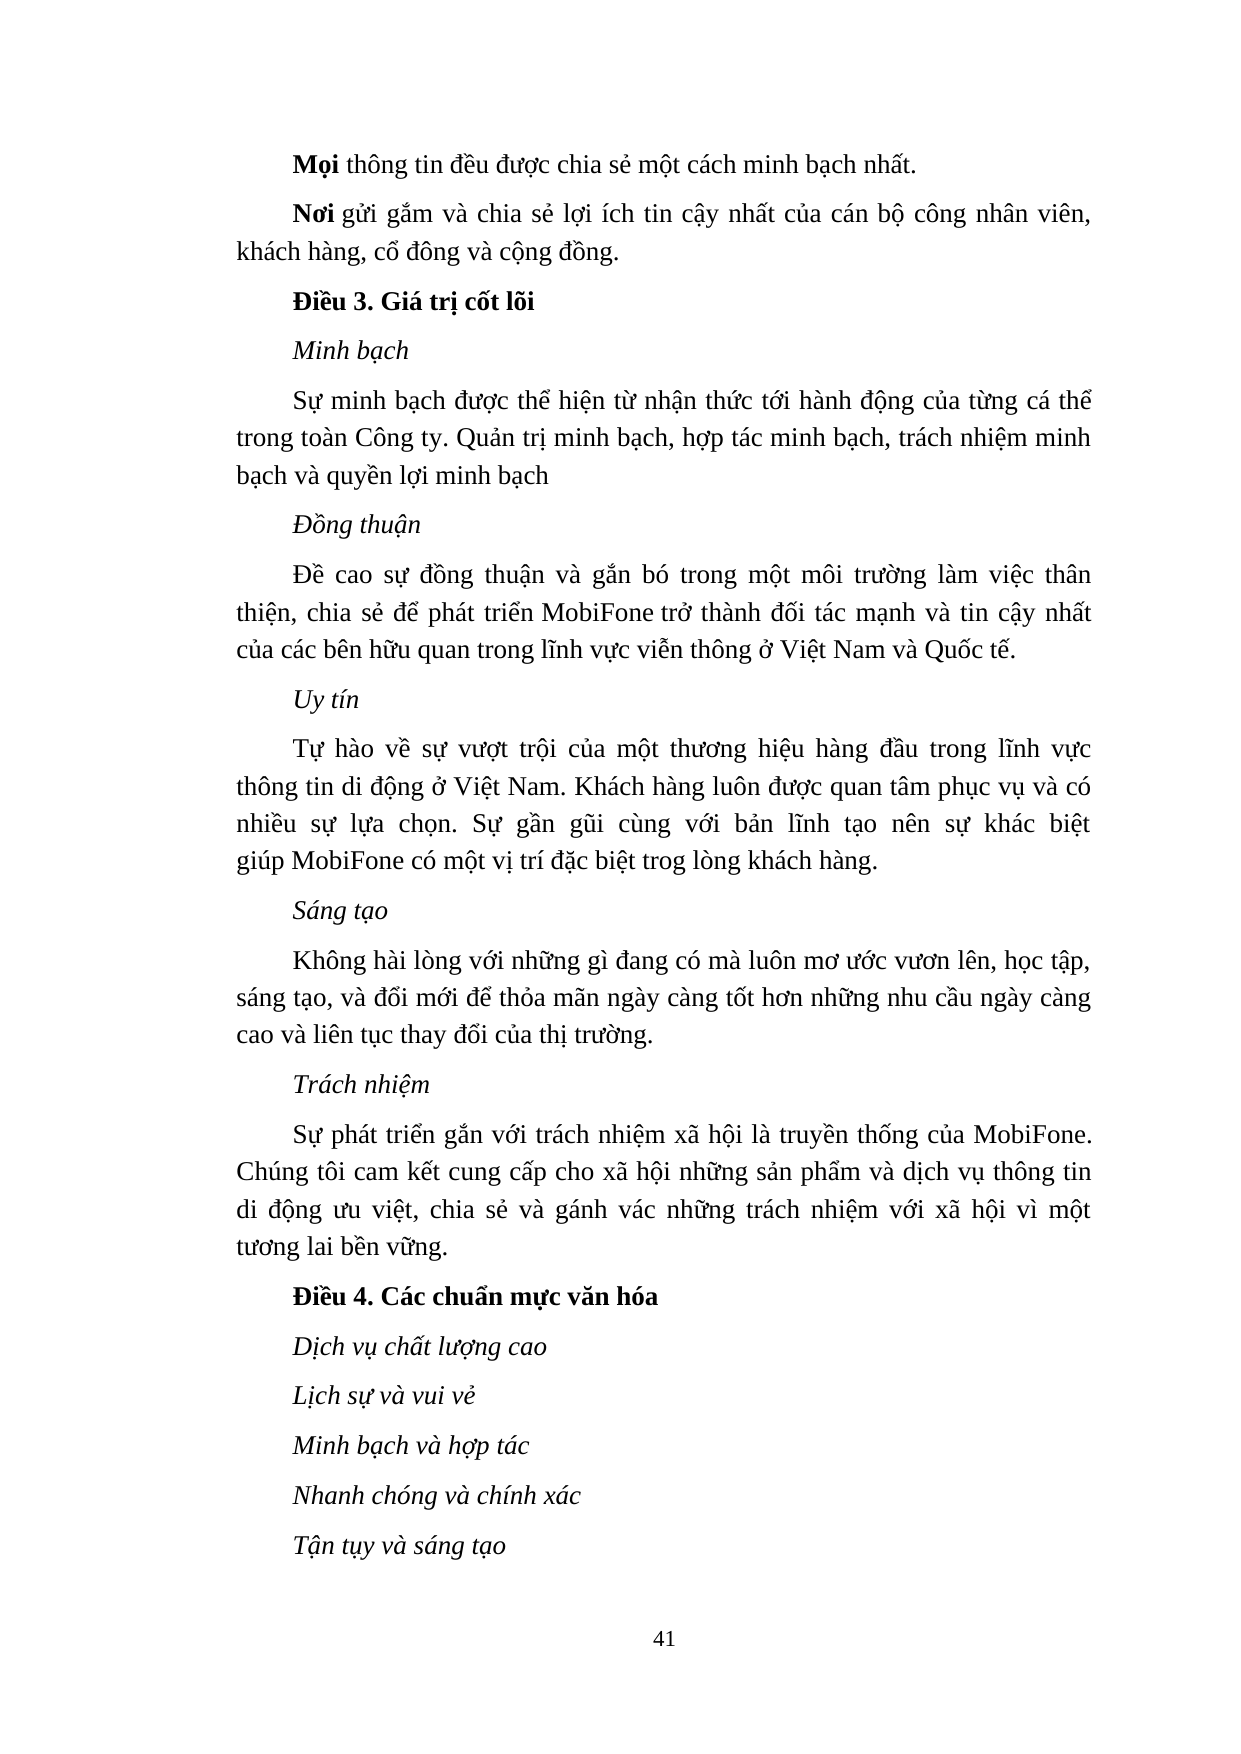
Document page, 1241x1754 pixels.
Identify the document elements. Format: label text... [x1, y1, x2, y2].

text Uy tín [236, 683, 1092, 714]
text Nơi gửi gắm và chia sẻ lợi ích tin cậy nhất của cán bộ công nhân viên, khách hàng, cổ đông và cộng đồng. [236, 197, 1092, 266]
text Đồng thuận [236, 508, 1092, 540]
text Dịch vụ chất lượng cao [236, 1329, 1092, 1361]
text Tận tụy và sáng tạo [236, 1529, 1092, 1560]
text Nhanh chóng và chính xác [236, 1479, 1092, 1510]
text Minh bạch [236, 334, 1092, 366]
text Sự phát triển gắn với trách nhiệm xã hội là truyền thống của MobiFone. Chúng tôi cam kết cung cấp cho xã hội những sản phẩm và dịch vụ thông tin di động ưu việt, chia sẻ và gánh vác những trách nhiệm với xã hội vì một tương lai bền vững. [236, 1118, 1092, 1261]
text Điều 3. Giá trị cốt lõi [236, 284, 1092, 316]
text Tự hào về sự vượt trội của một thương hiệu hàng đầu trong lĩnh vực thông tin di động ở Việt Nam. Khách hàng luôn được quan tâm phục vụ và có nhiều sự lựa chọn. Sự gần gũi cùng với bản lĩnh tạo nên sự khác biệt giúp MobiFone có một vị trí đặc biệt trog lòng khách hàng. [236, 732, 1092, 876]
text Sáng tạo [236, 894, 1092, 925]
text Trách nhiệm [236, 1068, 1092, 1099]
text Đề cao sự đồng thuận và gắn bó trong một môi trường làm việc thân thiện, chia sẻ để phát triển MobiFone trở thành đối tác mạnh và tin cậy nhất của các bên hữu quan trong lĩnh vực viễn thông ở Việt Nam và Quốc tế. [236, 558, 1092, 664]
text Minh bạch và hợp tác [236, 1429, 1092, 1460]
text Điều 4. Các chuẩn mực văn hóa [236, 1280, 1092, 1311]
text Lịch sự và vui vẻ [236, 1379, 1092, 1411]
text Mọi thông tin đều được chia sẻ một cách minh bạch nhất. [236, 148, 1092, 179]
text Không hài lòng với những gì đang có mà luôn mơ ước vươn lên, học tập, sáng tạo, và đổi mới để thỏa mãn ngày càng tốt hơn những nhu cầu ngày càng cao và liên tục thay đổi của thị trường. [236, 944, 1092, 1050]
text Sự minh bạch được thể hiện từ nhận thức tới hành động của từng cá thể trong toàn Công ty. Quản trị minh bạch, hợp tác minh bạch, trách nhiệm minh bạch và quyền lợi minh bạch [236, 384, 1092, 490]
